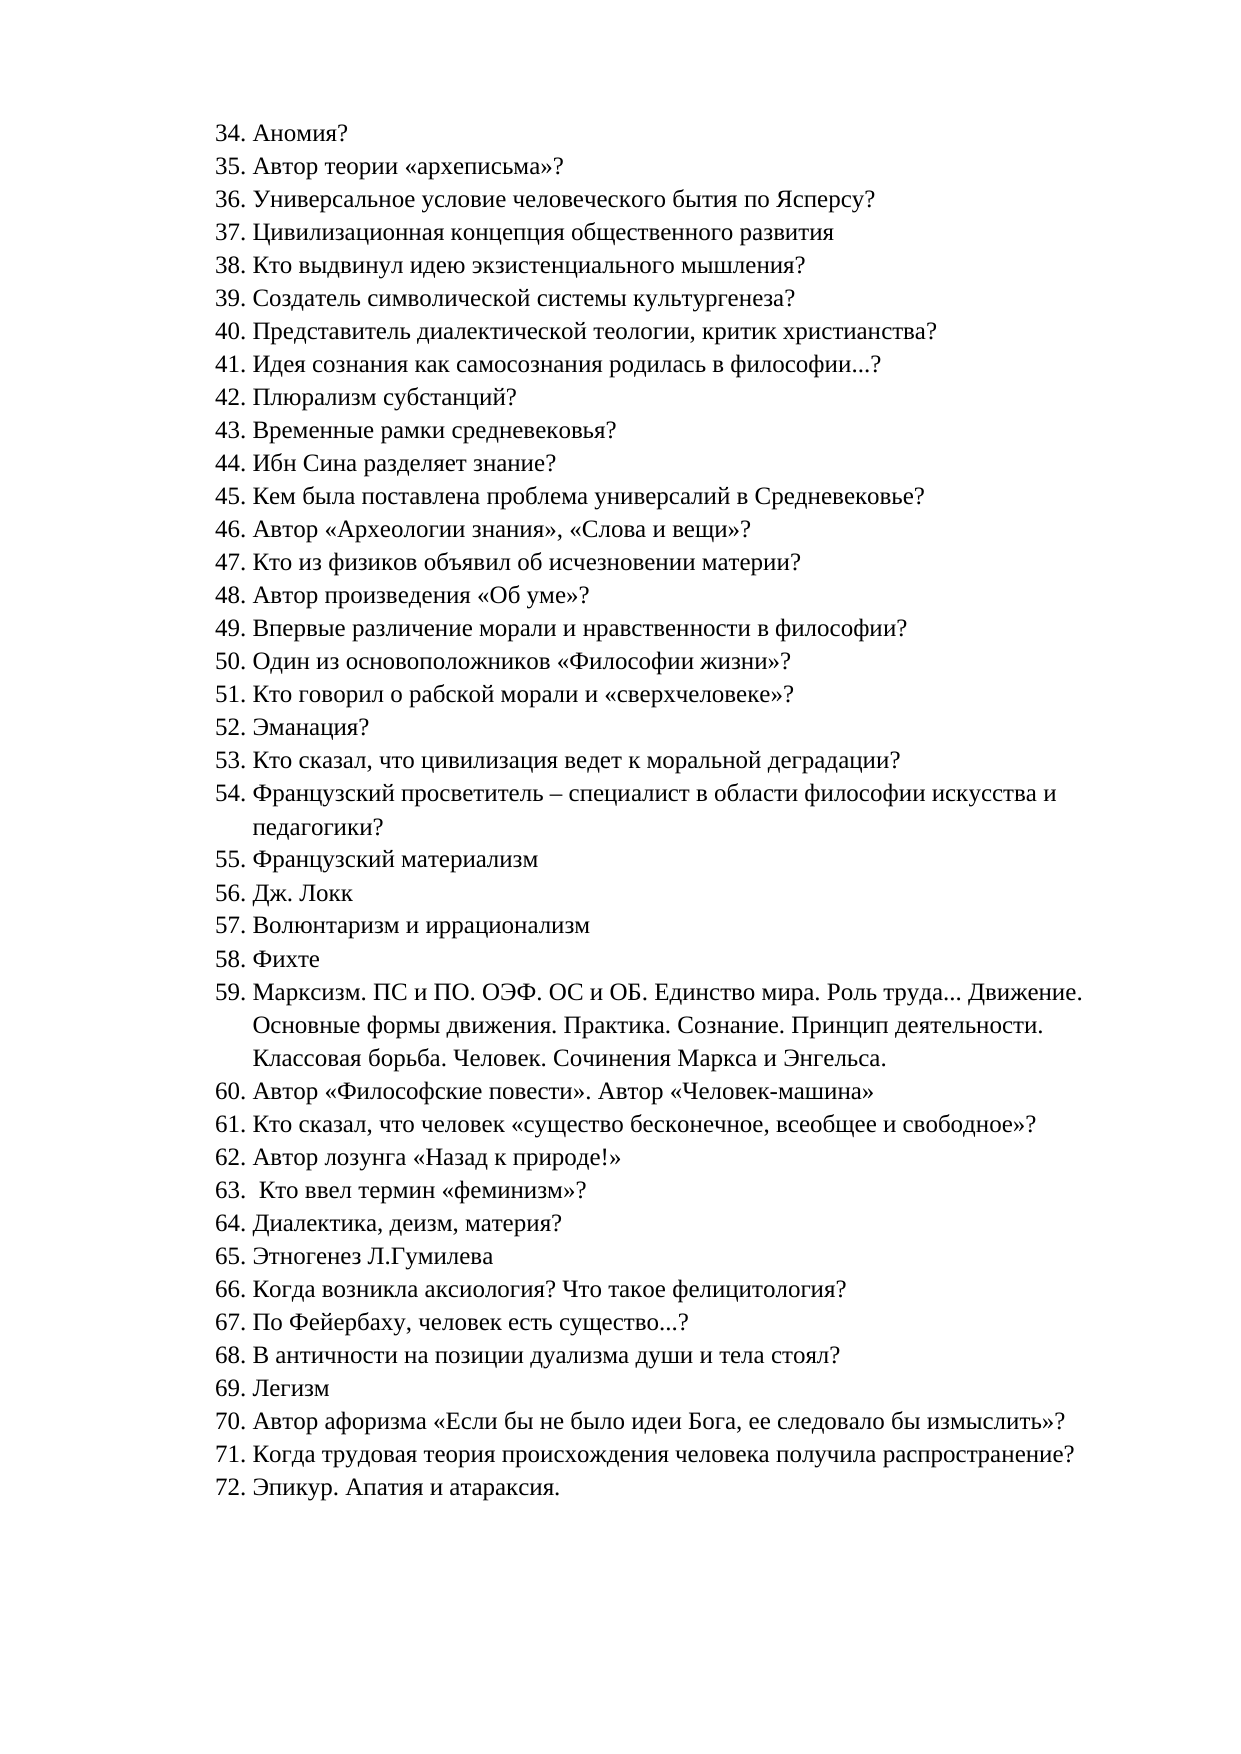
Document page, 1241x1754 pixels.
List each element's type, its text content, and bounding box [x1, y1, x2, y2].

list Создатель символической системы культургенеза? [215, 283, 1152, 312]
list Временные рамки средневековья? [215, 415, 1152, 444]
list Марксизм. ПС и ПО. ОЭФ. ОС и ОБ. Единство мира. Роль труда... Движение. Основные формы движения. Практика. Сознание. Принцип деятельности. Классовая борьба. Человек. Сочинения Маркса и Энгельса. [215, 977, 1152, 1071]
list Дж. Локк [215, 878, 1152, 906]
list Универсальное условие человеческого бытия по Ясперсу? [215, 184, 1152, 213]
list Фихте [215, 944, 1152, 972]
list Эманация? [215, 712, 1152, 741]
list Кто выдвинул идею экзистенциального мышления? [215, 250, 1152, 279]
list Впервые различение морали и нравственности в философии? [215, 613, 1152, 642]
list Диалектика, деизм, материя? [215, 1208, 1152, 1237]
list Французский материализм [215, 844, 1152, 873]
list По Фейербаху, человек есть существо...? [215, 1307, 1152, 1336]
list Когда трудовая теория происхождения человека получила распространение? [215, 1439, 1152, 1468]
list Французский просветитель – специалист в области философии искусства и педагогики? [215, 778, 1152, 840]
list Когда возникла аксиология? Что такое фелицитология? [215, 1274, 1152, 1303]
list Один из основоположников «Философии жизни»? [215, 646, 1152, 675]
list Автор теории «археписьма»? [215, 151, 1152, 180]
list Цивилизационная концепция общественного развития [215, 217, 1152, 246]
list Кем была поставлена проблема универсалий в Средневековье? [215, 481, 1152, 510]
list В античности на позиции дуализма души и тела стоял? [215, 1340, 1152, 1369]
list Автор «Философские повести». Автор «Человек-машина» [215, 1076, 1152, 1104]
list Ибн Сина разделяет знание? [215, 448, 1152, 477]
list Автор лозунга «Назад к природе!» [215, 1142, 1152, 1171]
list Автор «Археологии знания», «Слова и вещи»? [215, 514, 1152, 543]
list Эпикур. Апатия и атараксия. [215, 1472, 1152, 1501]
list Волюнтаризм и иррационализм [215, 911, 1152, 939]
list Кто говорил о рабской морали и «сверхчеловеке»? [215, 679, 1152, 708]
list Аномия? [215, 118, 1152, 147]
list Плюрализм субстанций? [215, 382, 1152, 411]
list Кто сказал, что человек «существо бесконечное, всеобщее и свободное»? [215, 1109, 1152, 1137]
list Кто ввел термин «феминизм»? [215, 1175, 1152, 1203]
list Кто из физиков объявил об исчезновении материи? [215, 547, 1152, 576]
list Легизм [215, 1373, 1152, 1402]
list Автор произведения «Об уме»? [215, 580, 1152, 609]
list Кто сказал, что цивилизация ведет к моральной деградации? [215, 746, 1152, 774]
list Этногенез Л.Гумилева [215, 1241, 1152, 1269]
list Представитель диалектической теологии, критик христианства? [215, 316, 1152, 345]
list Идея сознания как самосознания родилась в философии...? [215, 349, 1152, 378]
list Автор афоризма «Если бы не было идеи Бога, ее следовало бы измыслить»? [215, 1406, 1152, 1435]
